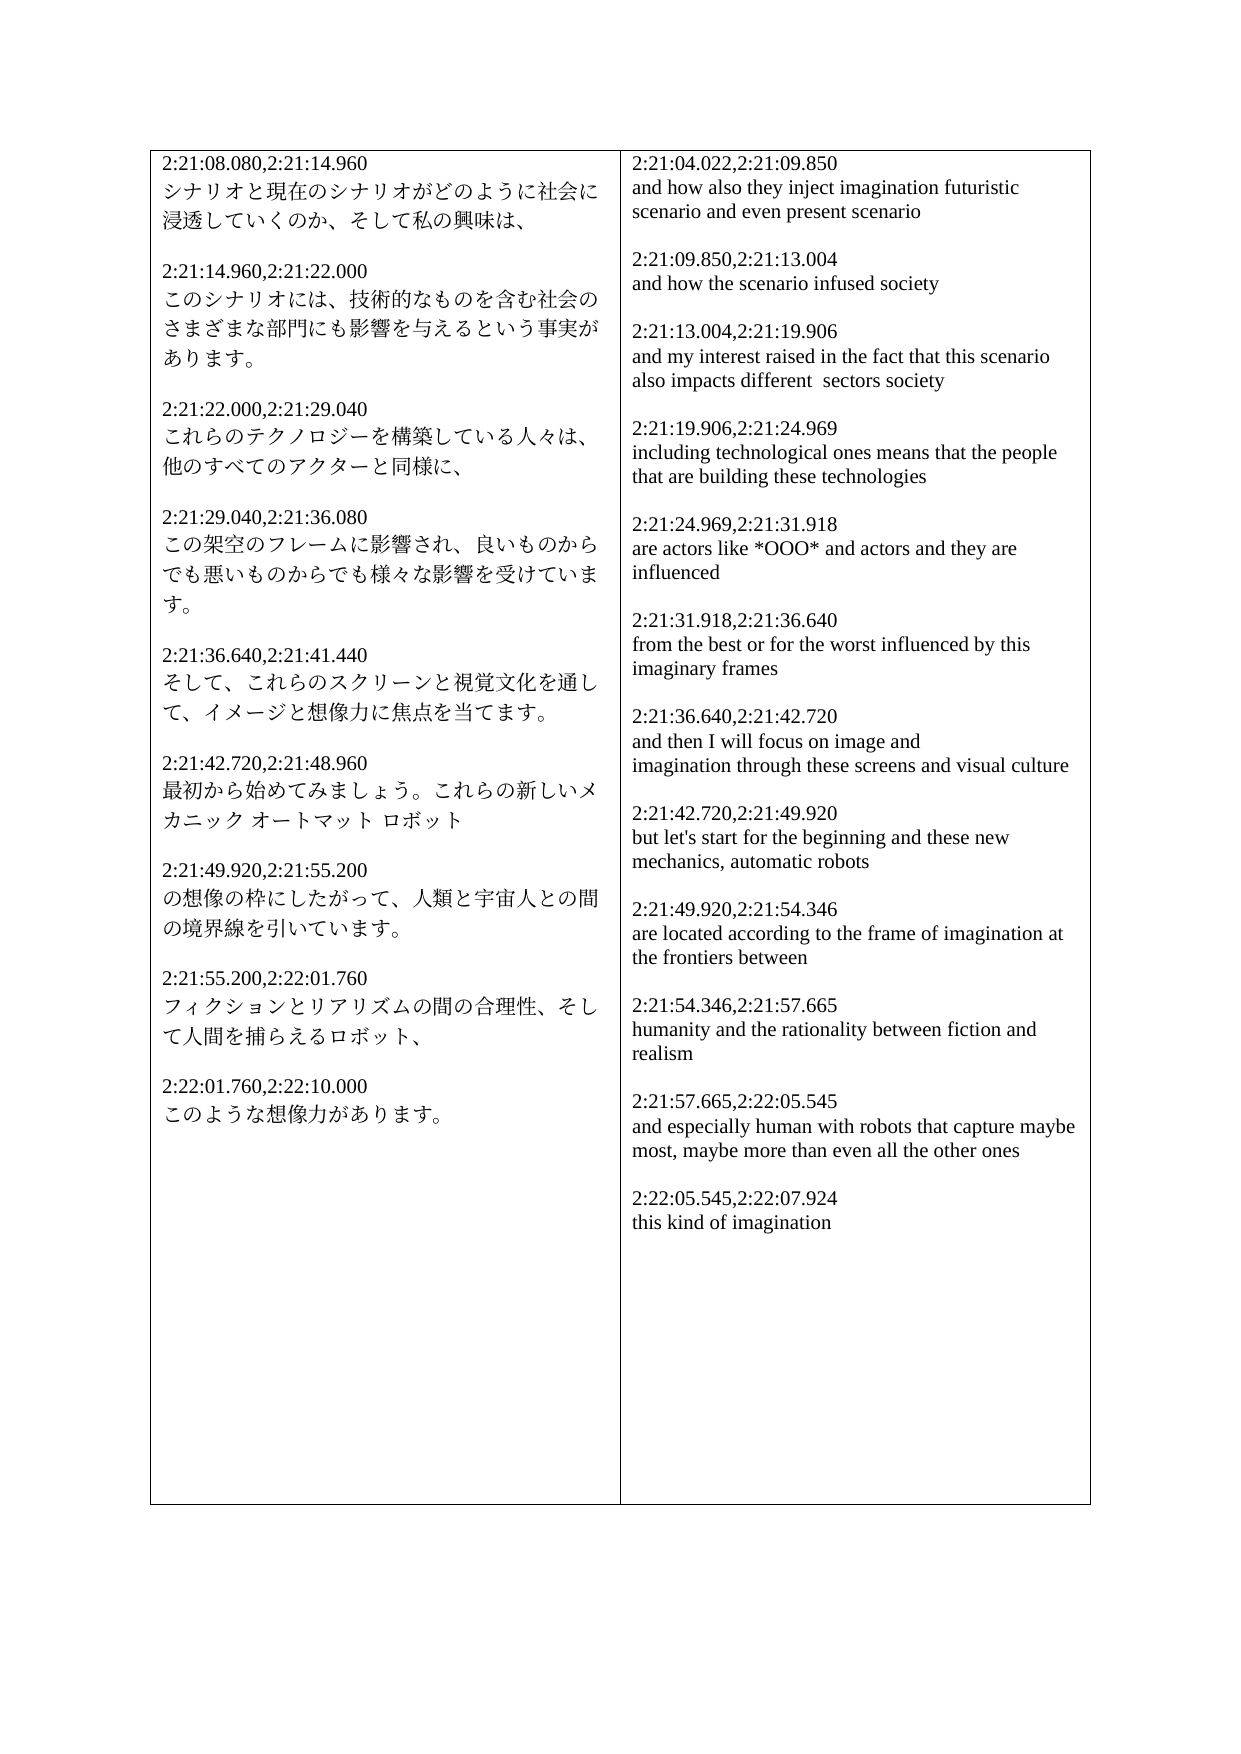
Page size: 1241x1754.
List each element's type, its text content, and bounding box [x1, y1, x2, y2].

table_header 2:21:04.022,2:21:09.850 and how also they inject imagination futuristic scenario and even present scenario 2:21:09.850,2:21:13.004 and how the scenario infused society 2:21:13.004,2:21:19.906 and my interest raised in the fact that this scenario also impacts different sectors society 2:21:19.906,2:21:24.969 including technological ones means that the people that are building these technologies 2:21:24.969,2:21:31.918 are actors like *OOO* and actors and they are influenced 2:21:31.918,2:21:36.640 from the best or for the worst influenced by this imaginary frames 2:21:36.640,2:21:42.720 and then I will focus on image and imagination through these screens and visual culture 2:21:42.720,2:21:49.920 but let's start for the beginning and these new mechanics, automatic robots 2:21:49.920,2:21:54.346 are located according to the frame of imagination at the frontiers between 2:21:54.346,2:21:57.665 humanity and the rationality between fiction and realism 2:21:57.665,2:22:05.545 and especially human with robots that capture maybe most, maybe more than even all the other ones 2:22:05.545,2:22:07.924 this kind of imagination [621, 151, 1090, 1504]
table_header 2:21:08.080,2:21:14.960 シナリオと現在のシナリオがどのように社会に浸透していくのか、そして私の興味は、 2:21:14.960,2:21:22.000 このシナリオには、技術的なものを含む社会のさまざまな部門にも影響を与えるという事実があります。 2:21:22.000,2:21:29.040 これらのテクノロジーを構築している人々は、他のすべてのアクターと同様に、 2:21:29.040,2:21:36.080 この架空のフレームに影響され、良いものからでも悪いものからでも様々な影響を受けています。 2:21:36.640,2:21:41.440 そして、これらのスクリーンと視覚文化を通して、イメージと想像力に焦点を当てます。 2:21:42.720,2:21:48.960 最初から始めてみましょう。これらの新しいメカニック オートマット ロボット 2:21:49.920,2:21:55.200 の想像の枠にしたがって、人類と宇宙人との間の境界線を引いています。 2:21:55.200,2:22:01.760 フィクションとリアリズムの間の合理性、そして人間を捕らえるロボット、 2:22:01.760,2:22:10.000 このような想像力があります。 [151, 151, 620, 1504]
